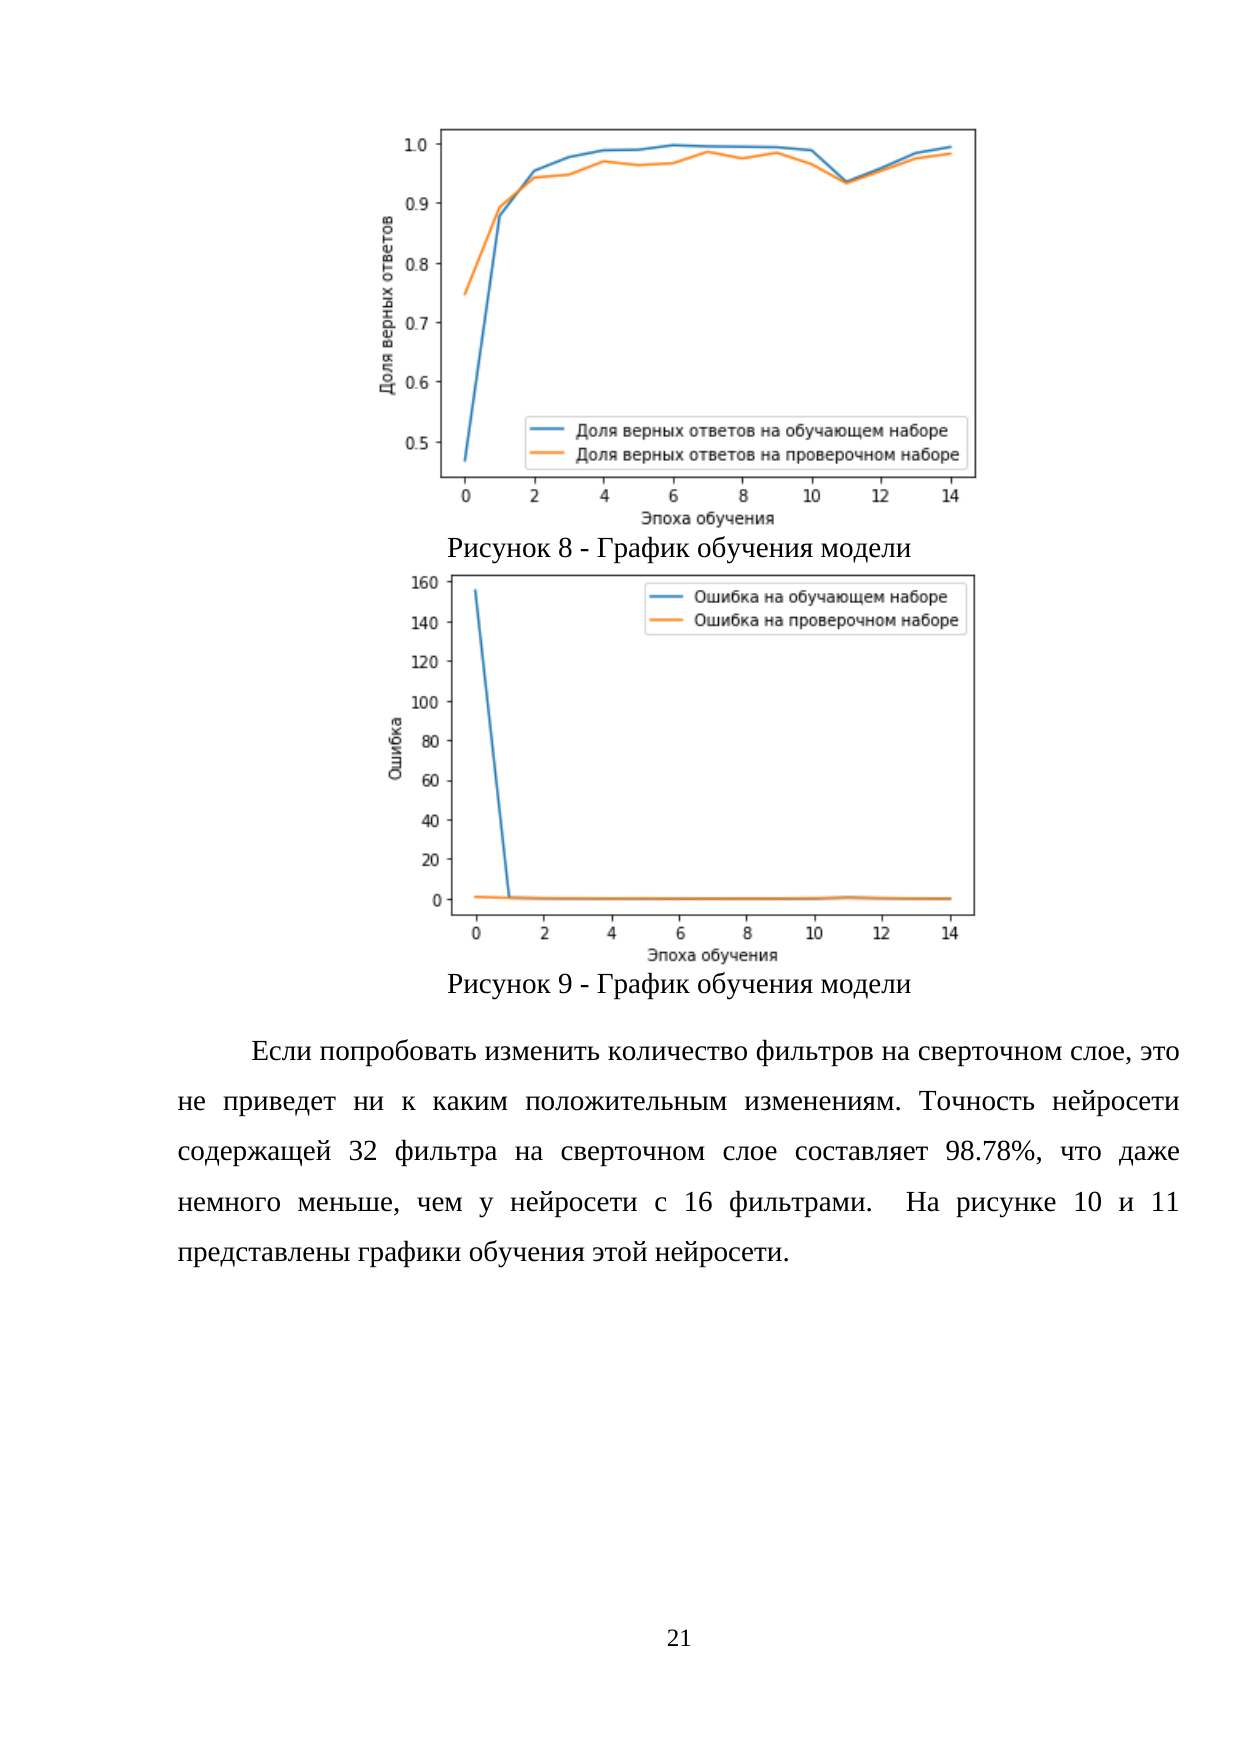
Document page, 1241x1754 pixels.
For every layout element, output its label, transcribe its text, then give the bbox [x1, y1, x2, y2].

picture [364, 564, 994, 966]
list Если попробовать изменить количество фильтров на сверточном слое, это не приведет ни к каким положительным изменениям. Точность нейросети содержащей 32 фильтра на сверточном слое составляет 98.78%, что даже немного меньше, чем у нейросети с 16 фильтрами. На рисунке 10 и 11 представлены графики обучения этой нейросети. [177, 1033, 1181, 1268]
picture [364, 118, 994, 531]
text Рисунок 9 - График обучения модели [177, 966, 1181, 999]
text Рисунок 8 - График обучения модели [177, 531, 1181, 564]
